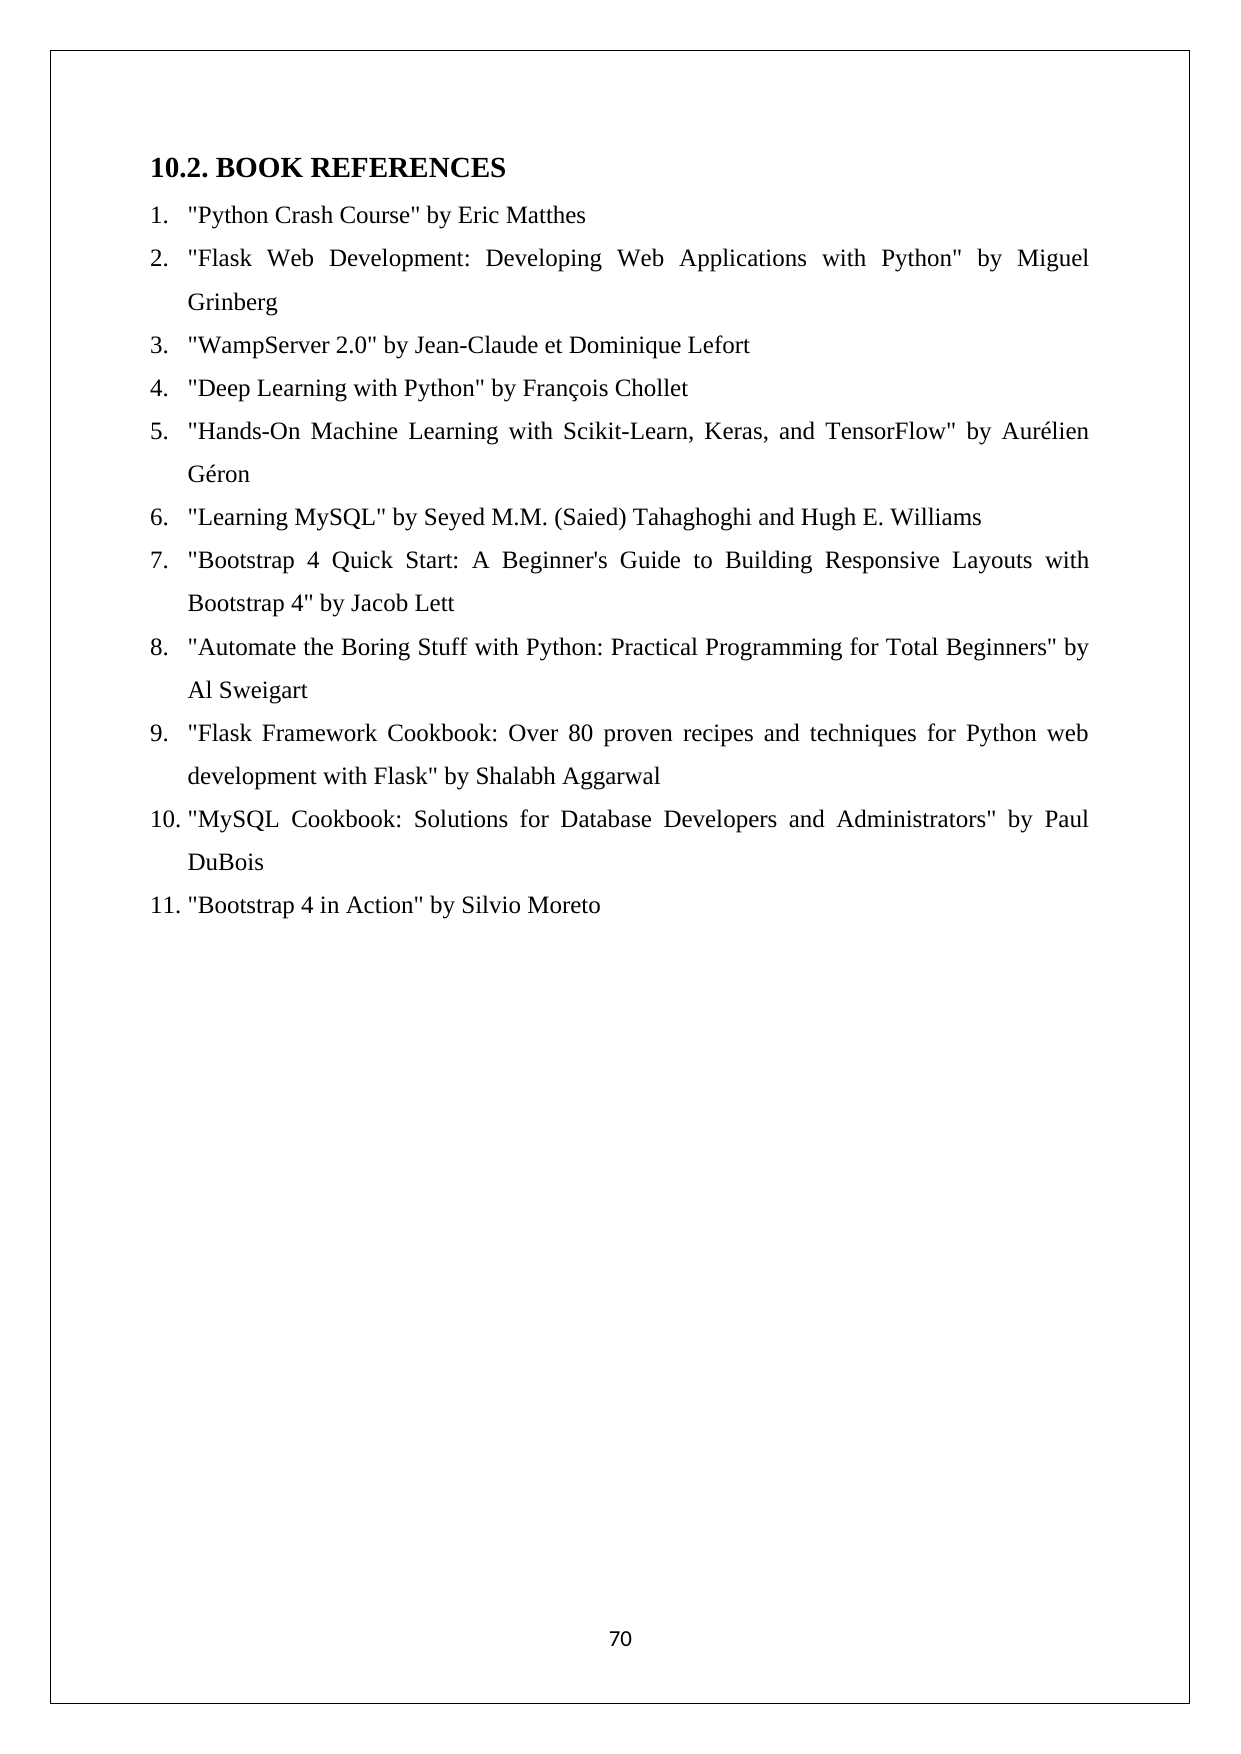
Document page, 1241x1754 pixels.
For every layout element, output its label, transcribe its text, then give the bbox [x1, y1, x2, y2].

subtitle "Learning MySQL" by Seyed M.M. (Saied) Tahaghoghi and Hugh E. Williams [150, 502, 1090, 531]
subtitle "Bootstrap 4 Quick Start: A Beginner's Guide to Building Responsive Layouts with Bootstrap 4" by Jacob Lett [150, 545, 1090, 617]
text 10.2. BOOK REFERENCES [150, 150, 1090, 183]
list "Bootstrap 4 in Action" by Silvio Moreto [150, 890, 1090, 919]
list "MySQL Cookbook: Solutions for Database Developers and Administrators" by Paul DuBois [150, 804, 1090, 876]
subtitle "Deep Learning with Python" by François Chollet [150, 373, 1090, 402]
subtitle "WampServer 2.0" by Jean-Claude et Dominique Lefort [150, 330, 1090, 358]
subtitle "Hands-On Machine Learning with Scikit-Learn, Keras, and TensorFlow" by Aurélien Géron [150, 416, 1090, 488]
list "Automate the Boring Stuff with Python: Practical Programming for Total Beginners" by Al Sweigart [150, 632, 1090, 703]
subtitle "Flask Web Development: Developing Web Applications with Python" by Miguel Grinberg [150, 243, 1090, 315]
subtitle "Python Crash Course" by Eric Matthes [150, 200, 1090, 229]
list "Flask Framework Cookbook: Over 80 proven recipes and techniques for Python web development with Flask" by Shalabh Aggarwal [150, 718, 1090, 790]
